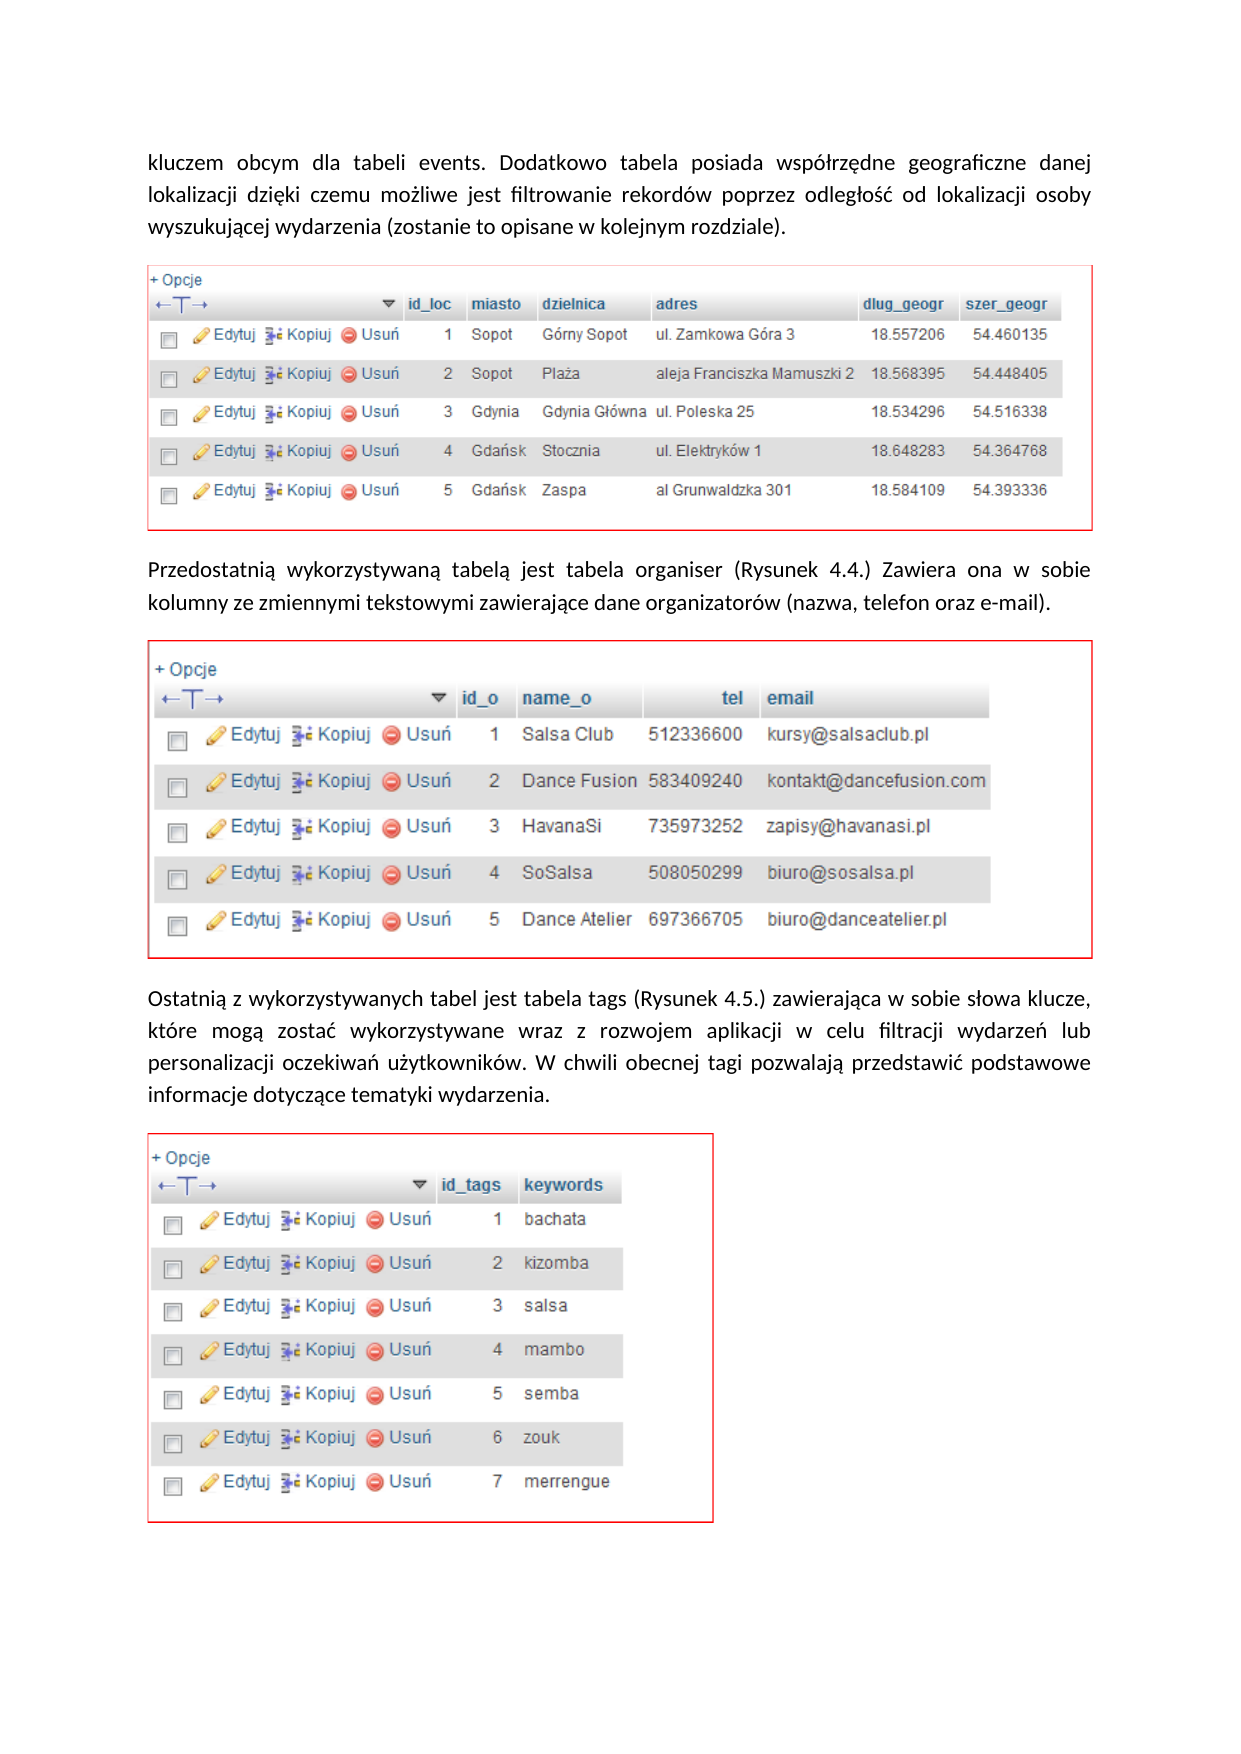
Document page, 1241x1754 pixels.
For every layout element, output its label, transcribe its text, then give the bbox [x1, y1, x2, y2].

text Przedostatnią wykorzystywaną tabelą jest tabela organiser (Rysunek 4.4.) Zawiera ona w sobie kolumny ze zmiennymi tekstowymi zawierające dane organizatorów (nazwa, telefon oraz e-mail). [148, 556, 1093, 616]
text Ostatnią z wykorzystywanych tabel jest tabela tags (Rysunek 4.5.) zawierająca w sobie słowa klucze, które mogą zostać wykorzystywane wraz z rozwojem aplikacji w celu filtracji wydarzeń lub personalizacji oczekiwań użytkowników. W chwili obecnej tagi pozwalają przedstawić podstawowe informacje dotyczące tematyki wydarzenia. [148, 984, 1093, 1108]
picture [147, 1133, 714, 1523]
picture [147, 265, 1093, 531]
picture [147, 640, 1093, 959]
